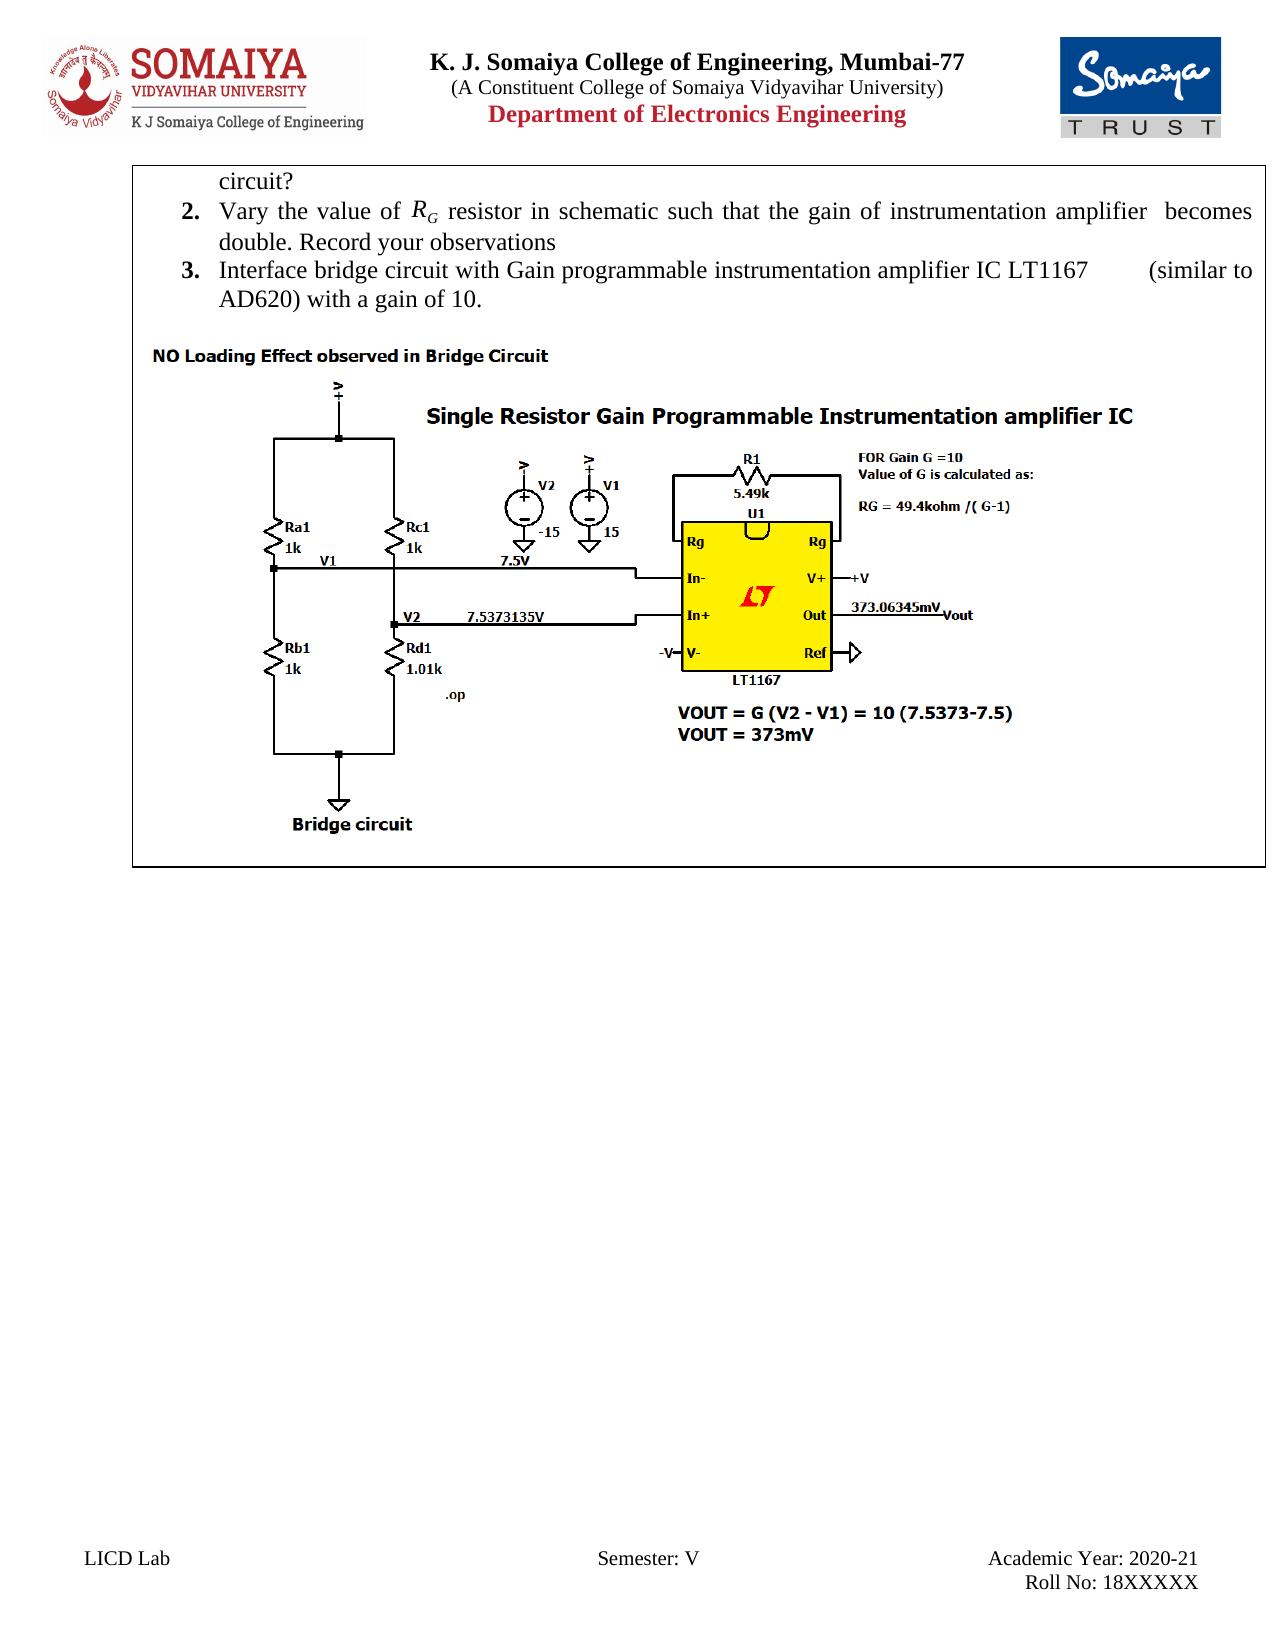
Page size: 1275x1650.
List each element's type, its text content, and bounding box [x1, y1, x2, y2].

picture [42, 37, 367, 138]
picture [143, 341, 1163, 839]
picture [1060, 37, 1222, 138]
